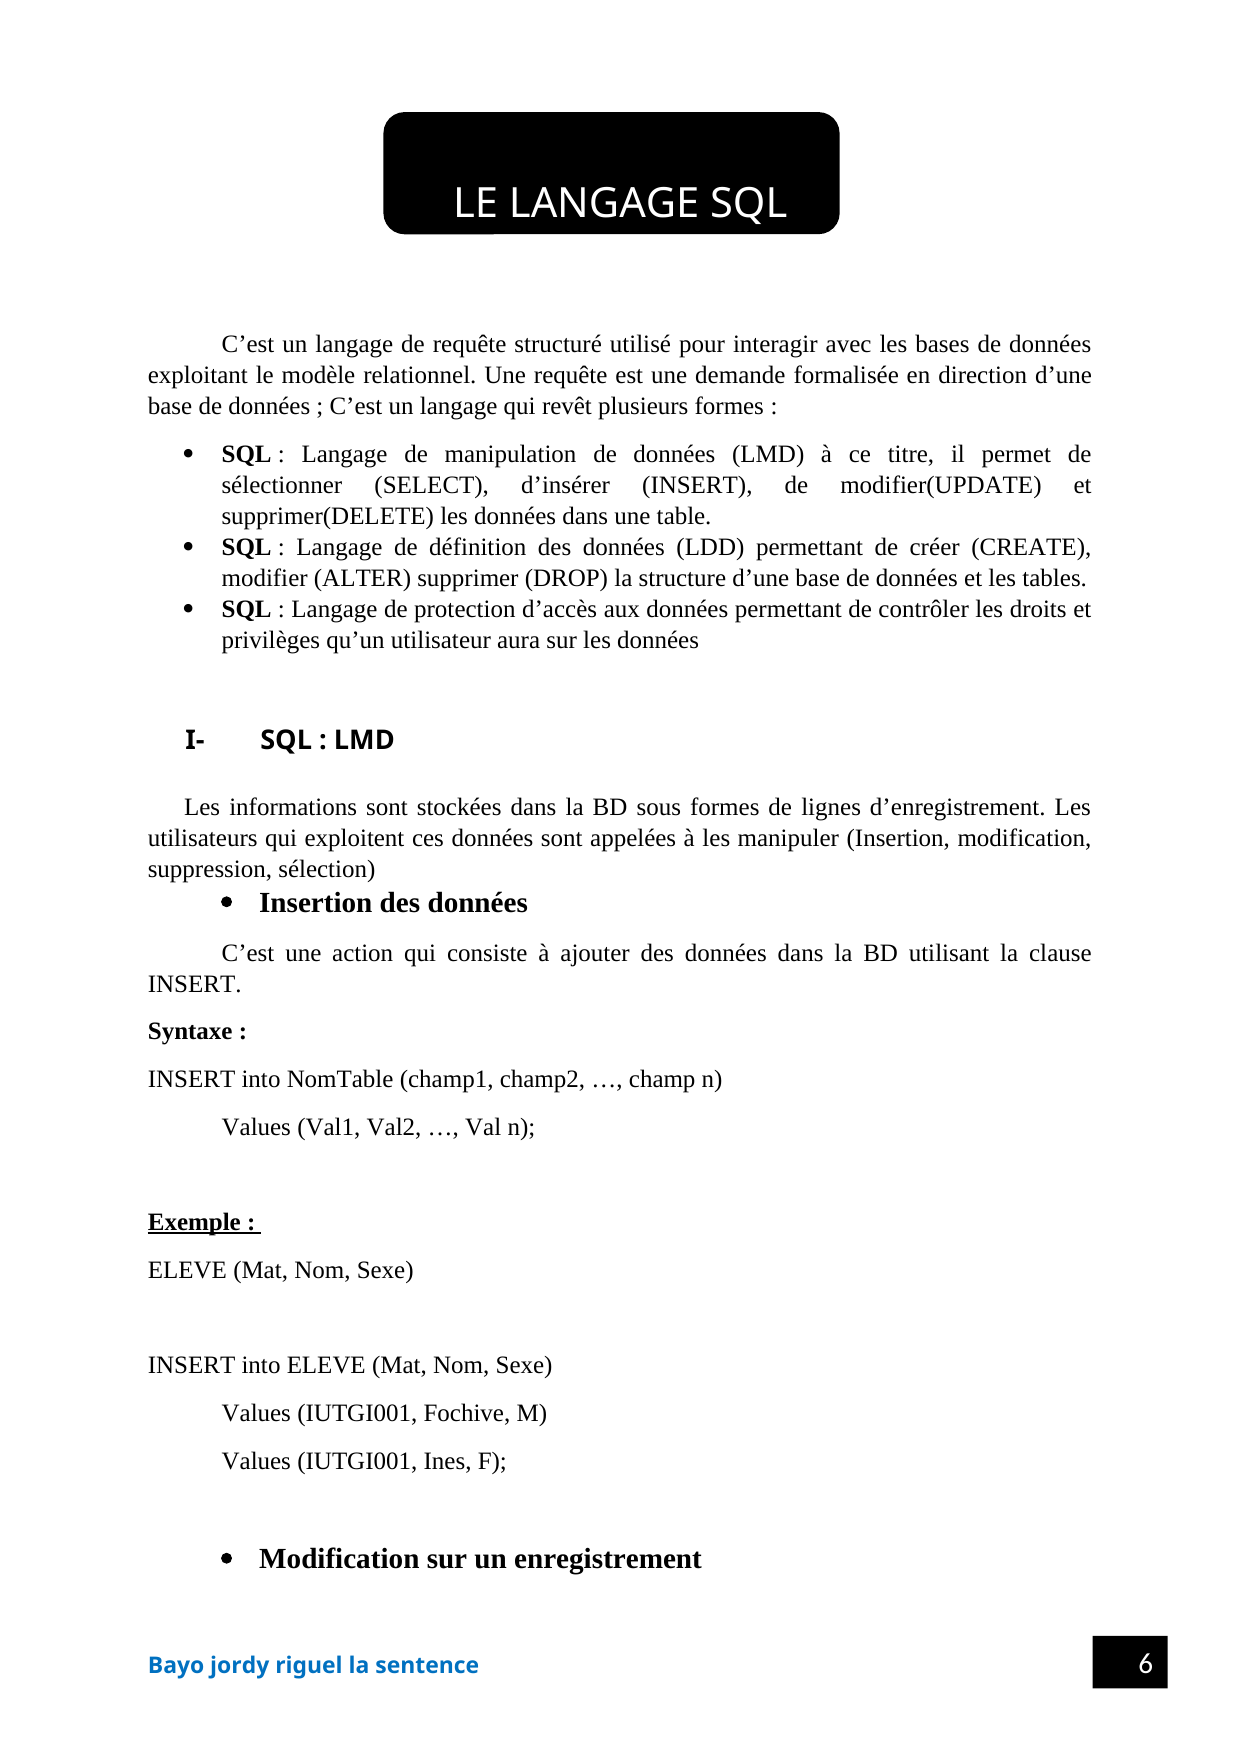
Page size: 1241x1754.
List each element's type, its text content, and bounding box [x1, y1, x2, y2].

text C’est une action qui consiste à ajouter des données dans la BD utilisant la clause INSERT. [148, 938, 1093, 997]
text C’est un langage de requête structuré utilisé pour interagir avec les bases de données exploitant le modèle relationnel. Une requête est une demande formalisée en direction d’une base de données ; C’est un langage qui revêt plusieurs formes : [148, 329, 1093, 420]
text INSERT into ELEVE (Mat, Nom, Sexe) [148, 1350, 1093, 1379]
subtitle SQL : LMD [185, 721, 1093, 758]
text ELEVE (Mat, Nom, Sexe) [148, 1255, 1093, 1284]
text Syntaxe : [148, 1016, 1093, 1045]
list SQL : Langage de manipulation de données (LMD) à ce titre, il permet de sélectionner (SELECT), d’insérer (INSERT), de modifier(UPDATE) et supprimer(DELETE) les données dans une table. [184, 439, 1093, 530]
text INSERT into NomTable (champ1, champ2, …, champ n) [148, 1064, 1093, 1093]
text Exemple : [148, 1207, 1093, 1236]
text Values (IUTGI001, Fochive, M) [148, 1398, 1093, 1427]
list Les informations sont stockées dans la BD sous formes de lignes d’enregistrement. Les utilisateurs qui exploitent ces données sont appelées à les manipuler (Insertion, modification, suppression, sélection) [148, 792, 1093, 882]
subtitle LE LANGAGE SQL [148, 173, 1093, 229]
list SQL : Langage de protection d’accès aux données permettant de contrôler les droits et privilèges qu’un utilisateur aura sur les données [184, 594, 1093, 654]
text Values (Val1, Val2, …, Val n); [148, 1112, 1093, 1141]
text Values (IUTGI001, Ines, F); [148, 1446, 1093, 1474]
list Insertion des données [221, 885, 1093, 918]
list SQL : Langage de définition des données (LDD) permettant de créer (CREATE), modifier (ALTER) supprimer (DROP) la structure d’une base de données et les tables. [184, 532, 1093, 592]
list Modification sur un enregistrement [221, 1541, 1093, 1575]
